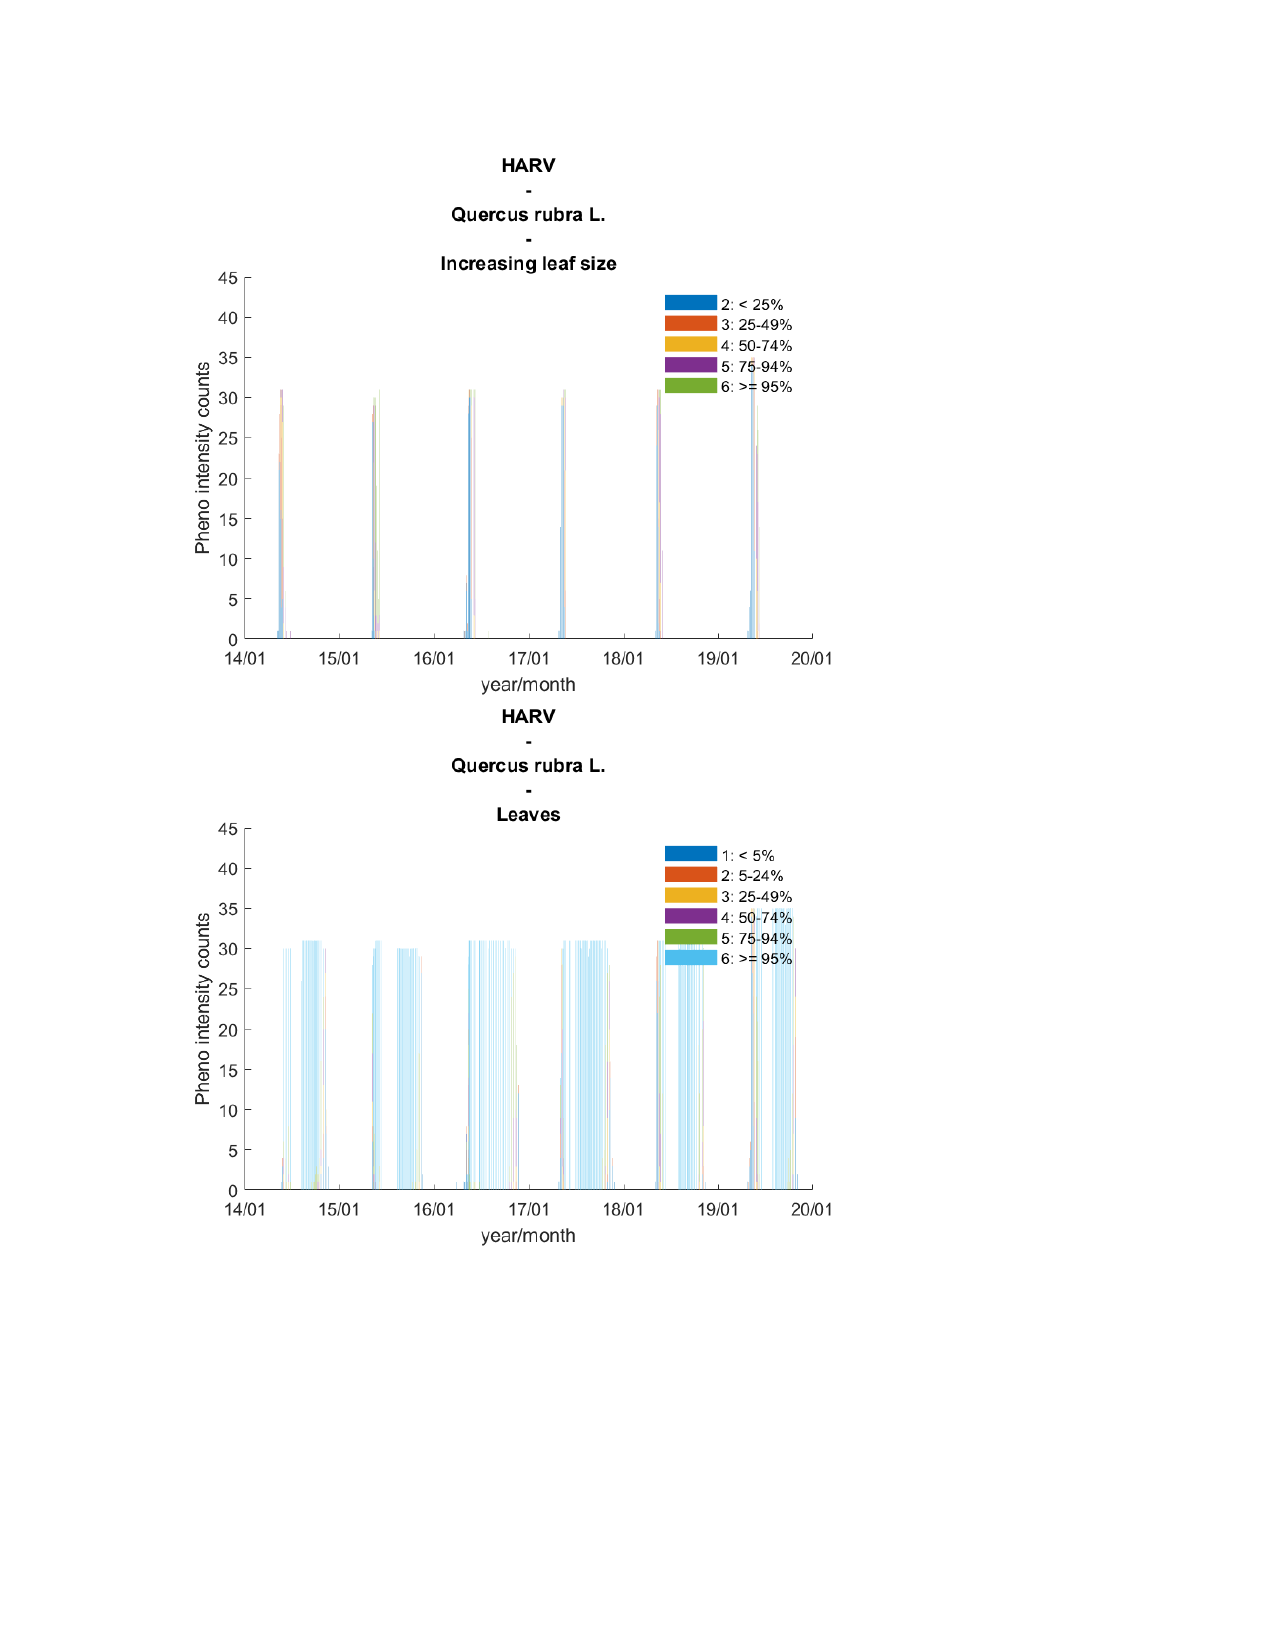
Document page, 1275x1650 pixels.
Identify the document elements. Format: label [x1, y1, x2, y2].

picture [150, 701, 882, 1250]
picture [150, 150, 882, 699]
